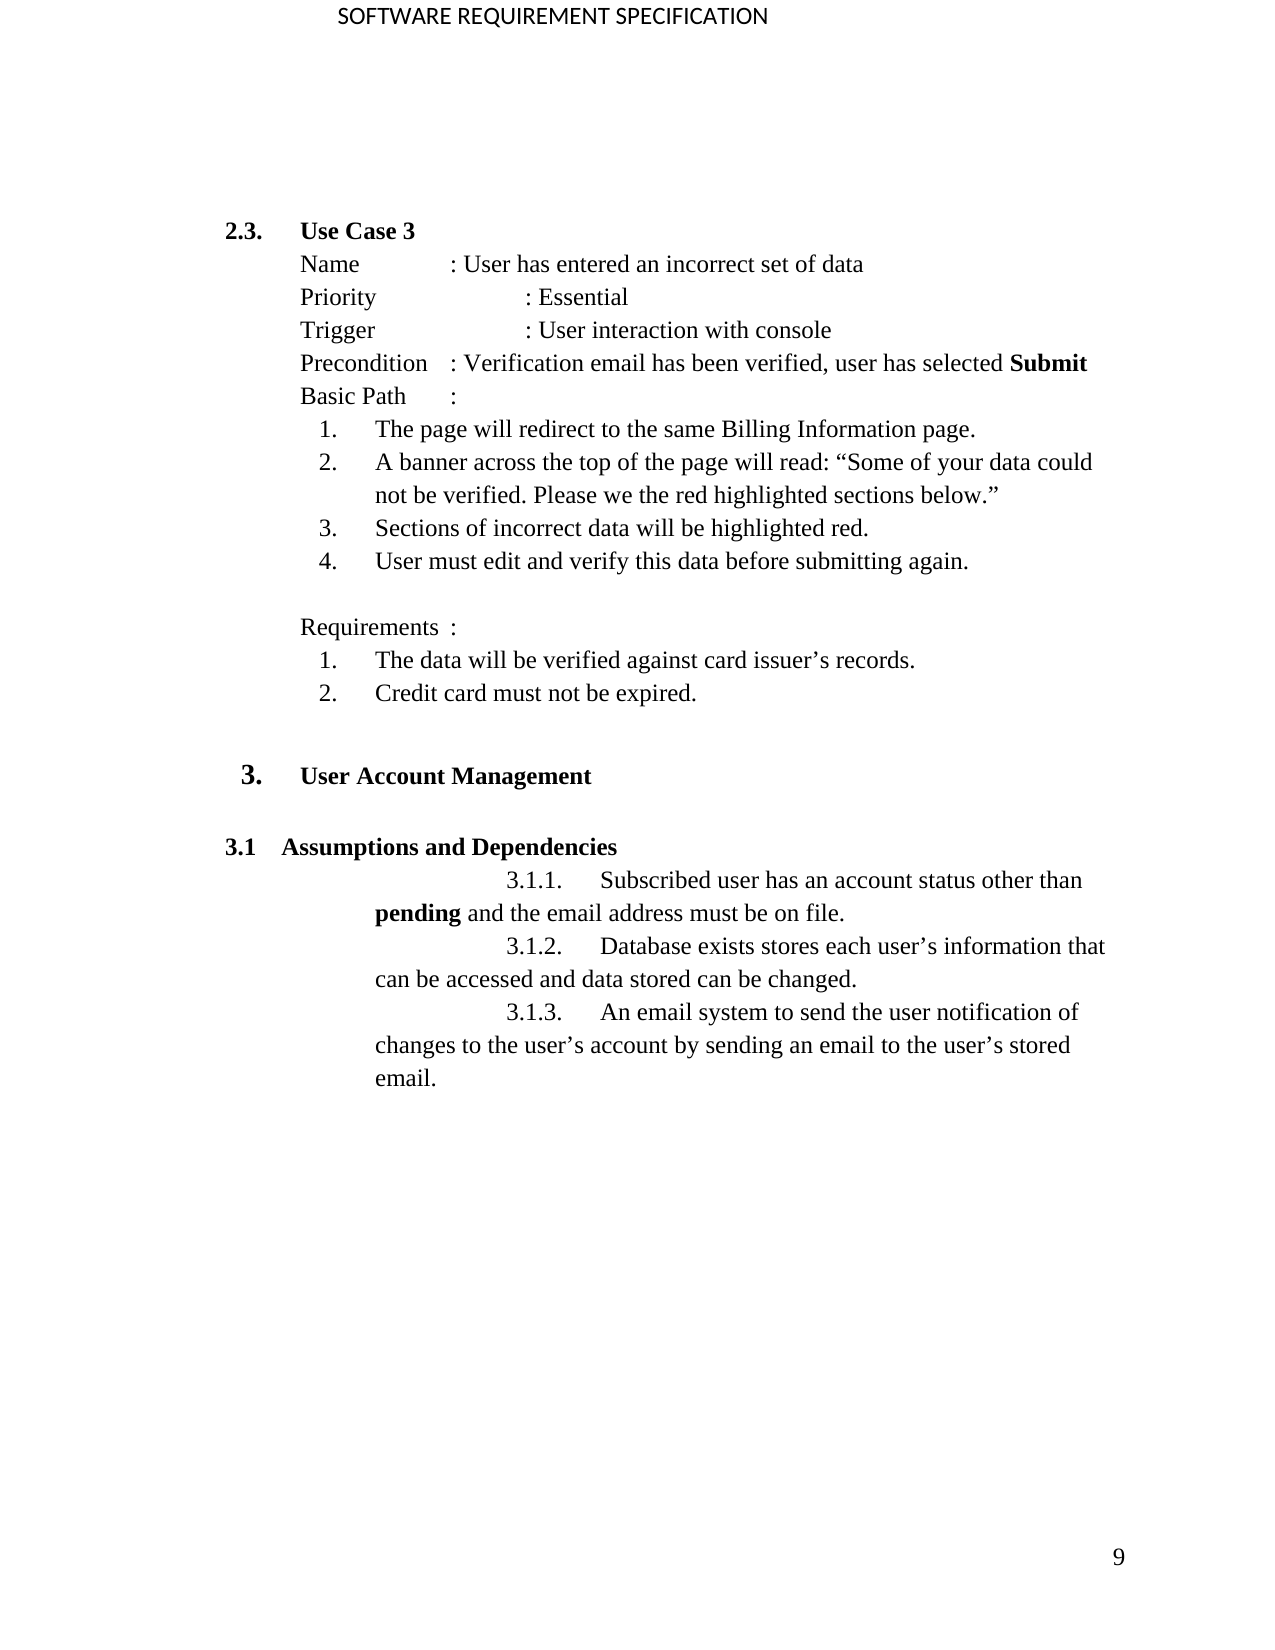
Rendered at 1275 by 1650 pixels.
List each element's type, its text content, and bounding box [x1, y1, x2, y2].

text Priority : Essential [300, 282, 1125, 311]
list A banner across the top of the page will read: “Some of your data could not be verified. Please we the red highlighted sections below.” [337, 447, 1125, 509]
text Name : User has entered an incorrect set of data [300, 249, 1125, 278]
list The data will be verified against card issuer’s records. [337, 645, 1125, 674]
text 3.1 Assumptions and Dependencies [225, 832, 1125, 861]
list An email system to send the user notification of changes to the user’s account by sending an email to the user’s stored email. [375, 997, 1125, 1092]
list Database exists stores each user’s information that can be accessed and data stored can be changed. [375, 931, 1125, 993]
list The page will redirect to the same Billing Information page. [337, 414, 1125, 443]
list User must edit and verify this data before submitting again. [337, 546, 1125, 575]
list Sections of incorrect data will be highlighted red. [337, 513, 1125, 542]
text Trigger : User interaction with console [300, 315, 1125, 344]
subtitle User Account Management [225, 757, 1125, 790]
text Requirements : [300, 612, 1125, 641]
text Basic Path : [300, 381, 1125, 410]
list Subscribed user has an account status other than pending and the email address must be on file. [375, 865, 1125, 927]
text Precondition : Verification email has been verified, user has selected Submit [300, 348, 1125, 377]
list Use Case 3 [262, 216, 1125, 245]
list Credit card must not be expired. [337, 678, 1125, 707]
